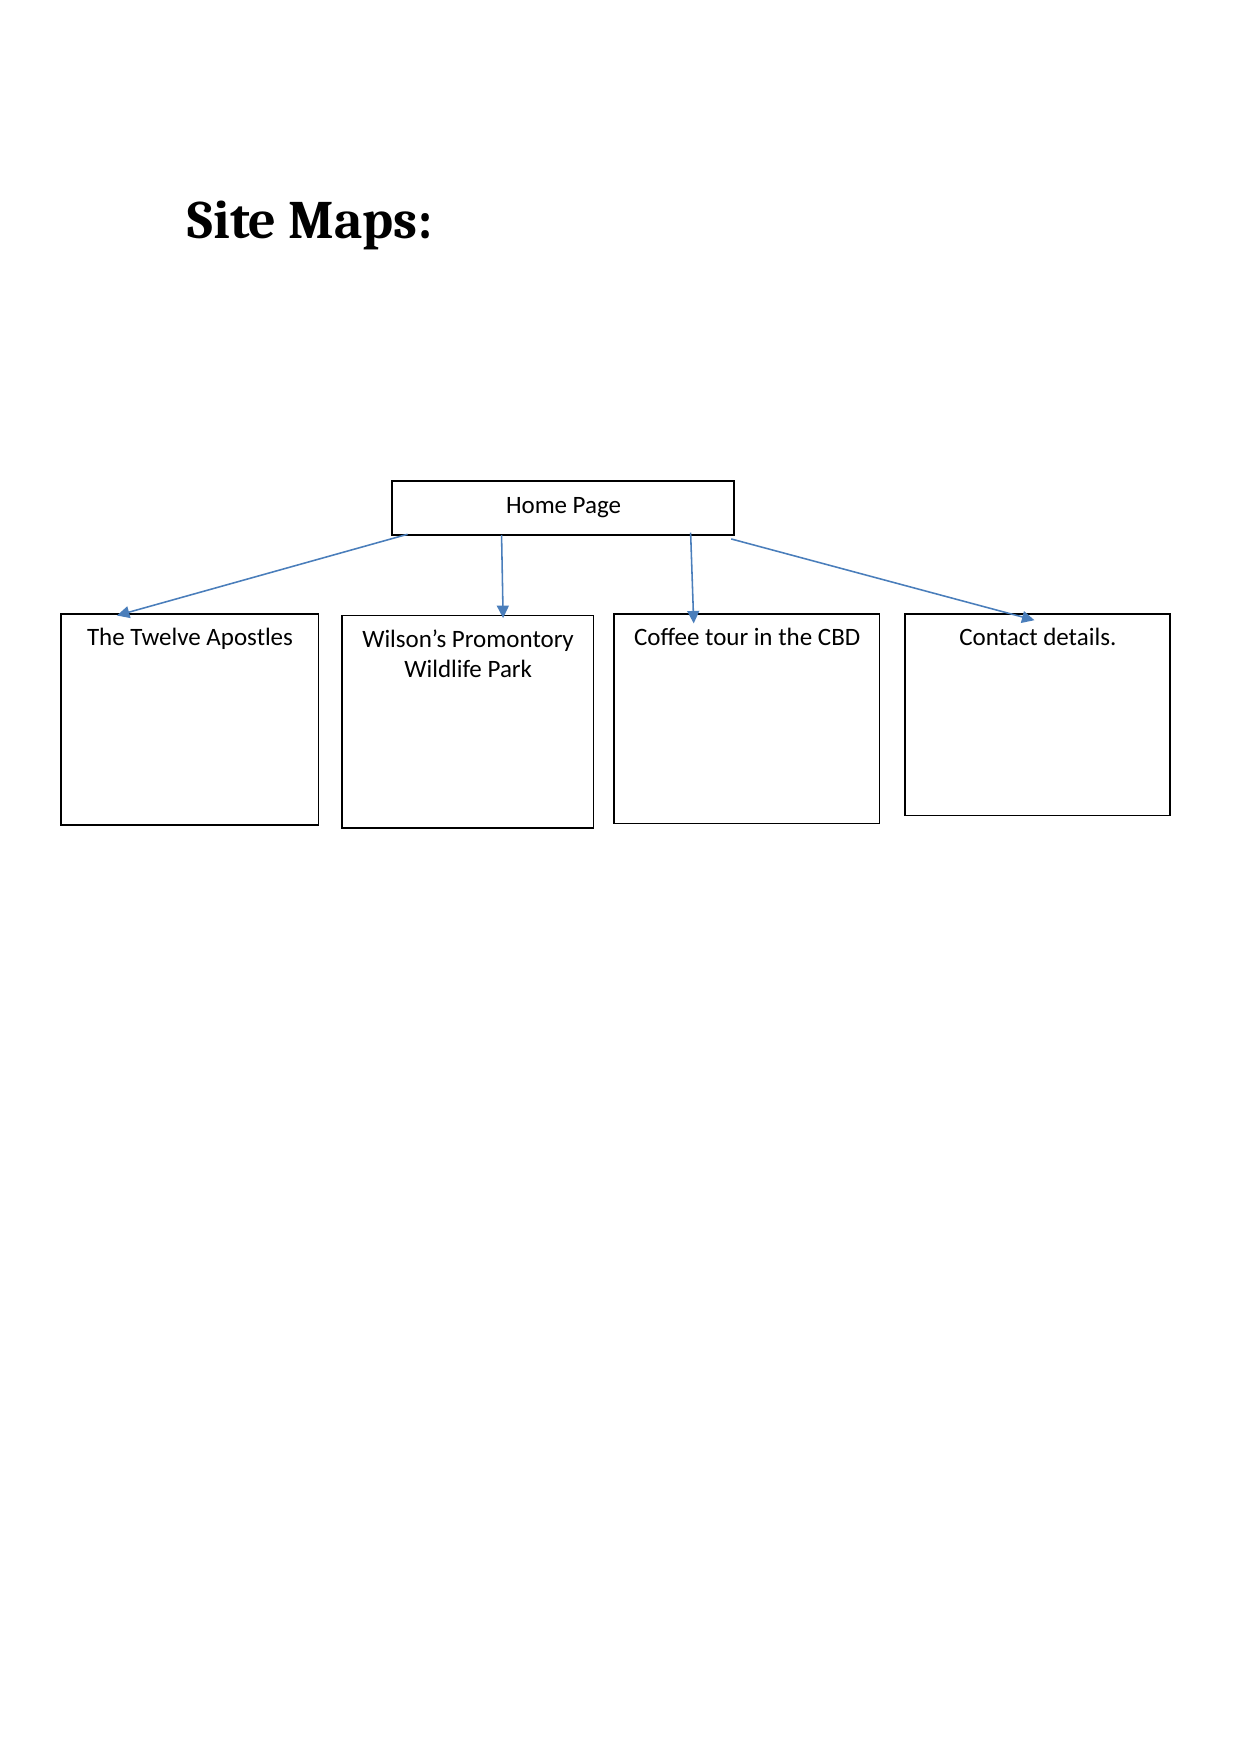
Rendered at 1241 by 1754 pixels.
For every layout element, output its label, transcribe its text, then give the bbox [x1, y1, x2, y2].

subtitle Site Maps: [187, 183, 1053, 258]
